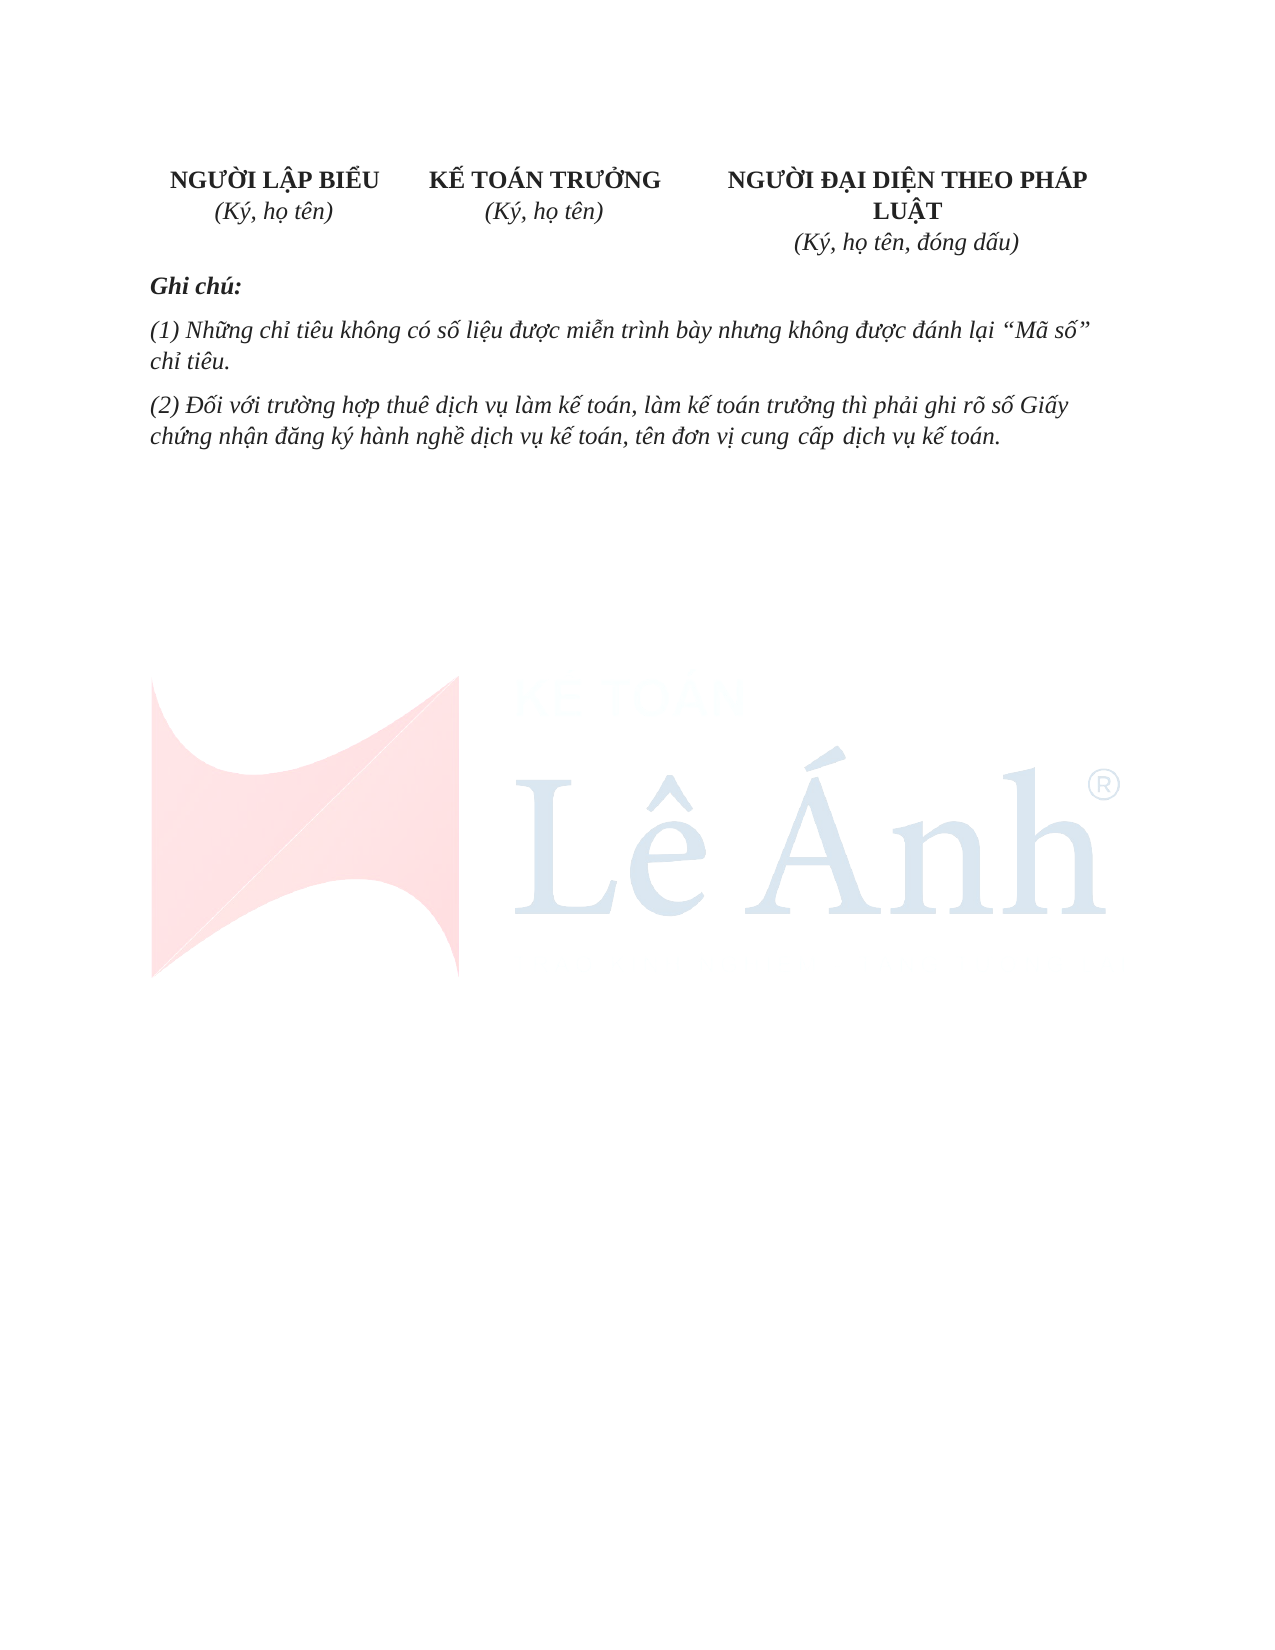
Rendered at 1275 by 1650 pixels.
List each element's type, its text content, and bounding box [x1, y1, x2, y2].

text Ghi chú: [150, 269, 1125, 300]
text (1) Những chỉ tiêu không có số liệu được miễn trình bày nhưng không được đánh lại “Mã số” chỉ tiêu. [150, 312, 1125, 375]
text (2) Đối với trường hợp thuê dịch vụ làm kế toán, làm kế toán trưởng thì phải ghi rõ số Giấy chứng nhận đăng ký hành nghề dịch vụ kế toán, tên đơn vị cung cấp dịch vụ kế toán. [150, 387, 1125, 450]
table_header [690, 150, 1125, 256]
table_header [150, 150, 400, 256]
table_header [400, 150, 690, 256]
